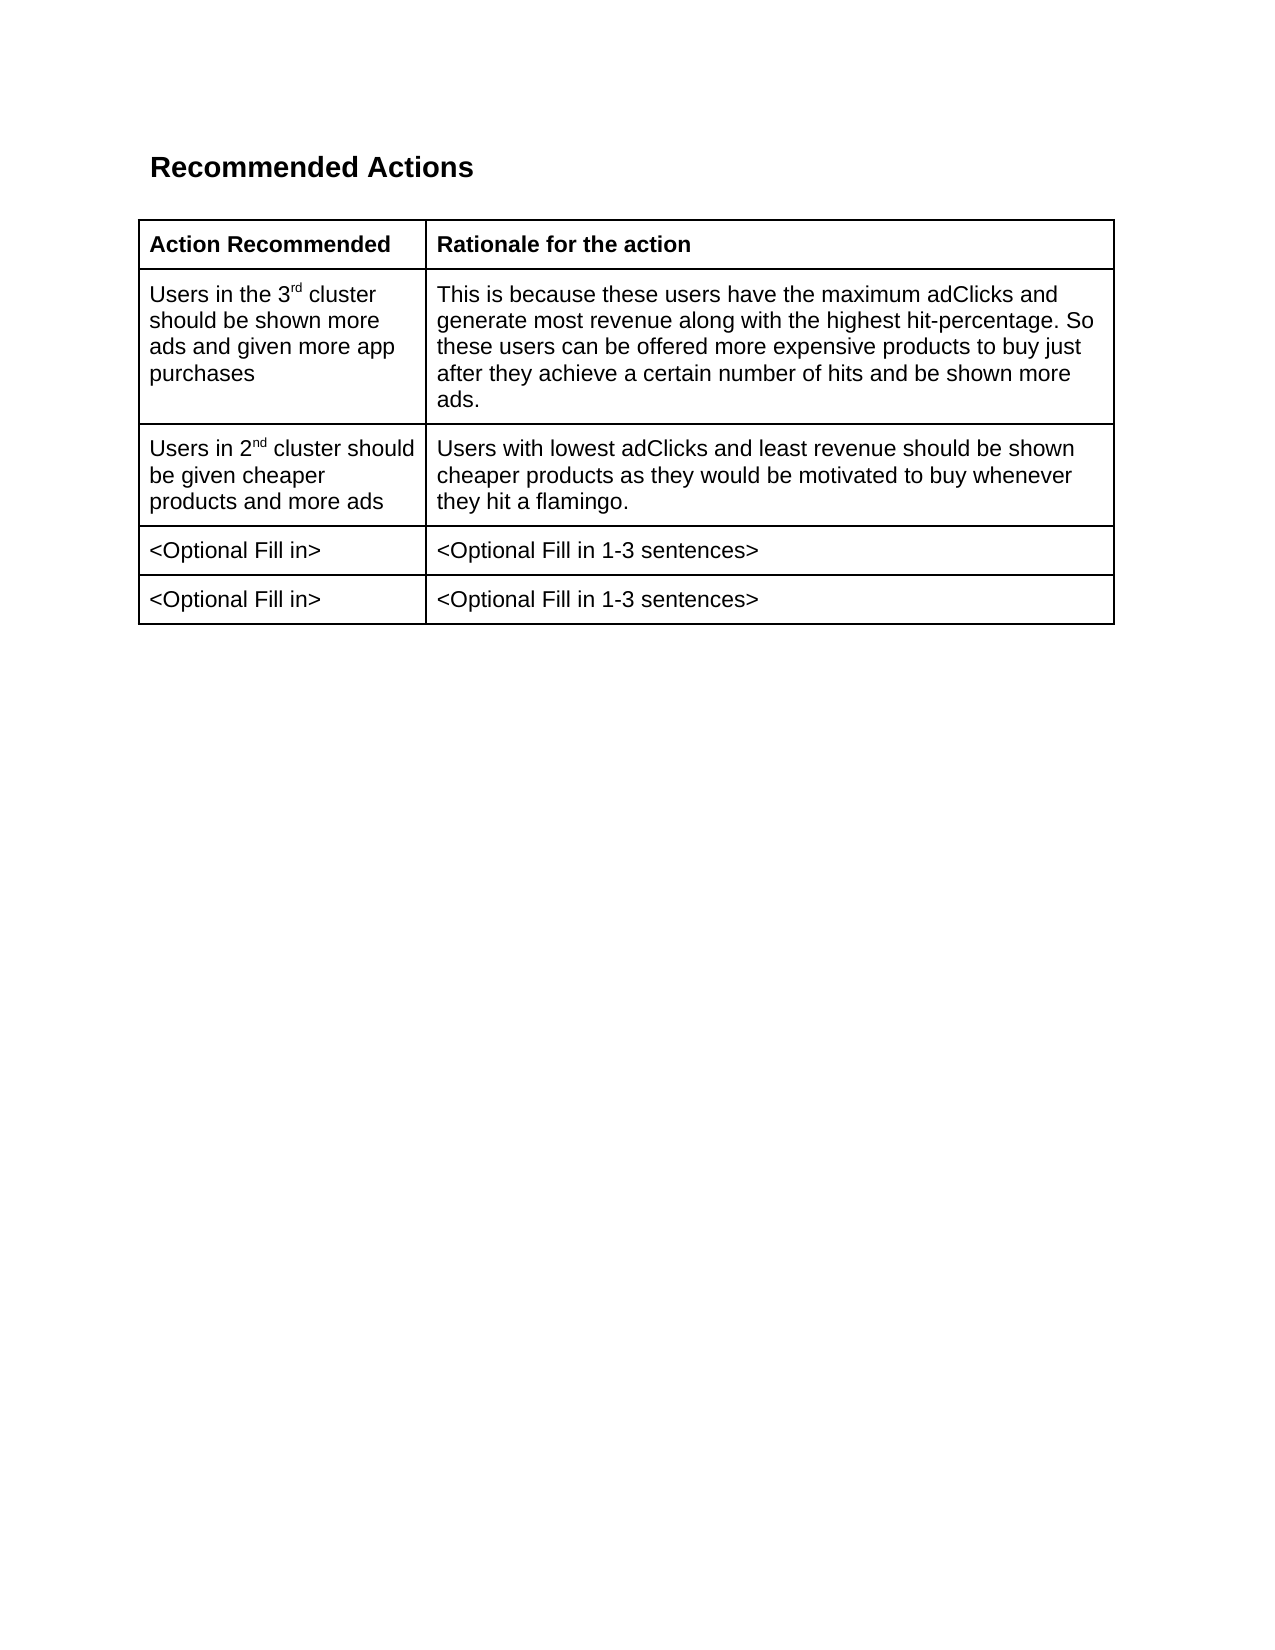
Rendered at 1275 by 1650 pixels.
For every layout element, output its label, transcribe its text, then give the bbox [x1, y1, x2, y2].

table_cell <Optional Fill in> [140, 527, 425, 574]
table_cell <Optional Fill in> [140, 576, 425, 623]
table_cell Users with lowest adClicks and least revenue should be shown cheaper products as they would be motivated to buy whenever they hit a flamingo. [427, 425, 1113, 525]
text Recommended Actions [150, 150, 1125, 183]
table_cell Users in 2nd cluster should be given cheaper products and more ads [140, 425, 425, 525]
table_header Rationale for the action [427, 221, 1113, 268]
table_cell <Optional Fill in 1-3 sentences> [427, 576, 1113, 623]
table_cell <Optional Fill in 1-3 sentences> [427, 527, 1113, 574]
table_cell This is because these users have the maximum adClicks and generate most revenue along with the highest hit-percentage. So these users can be offered more expensive products to buy just after they achieve a certain number of hits and be shown more ads. [427, 270, 1113, 423]
table_cell Users in the 3rd cluster should be shown more ads and given more app purchases [140, 270, 425, 423]
table_header Action Recommended [140, 221, 425, 268]
